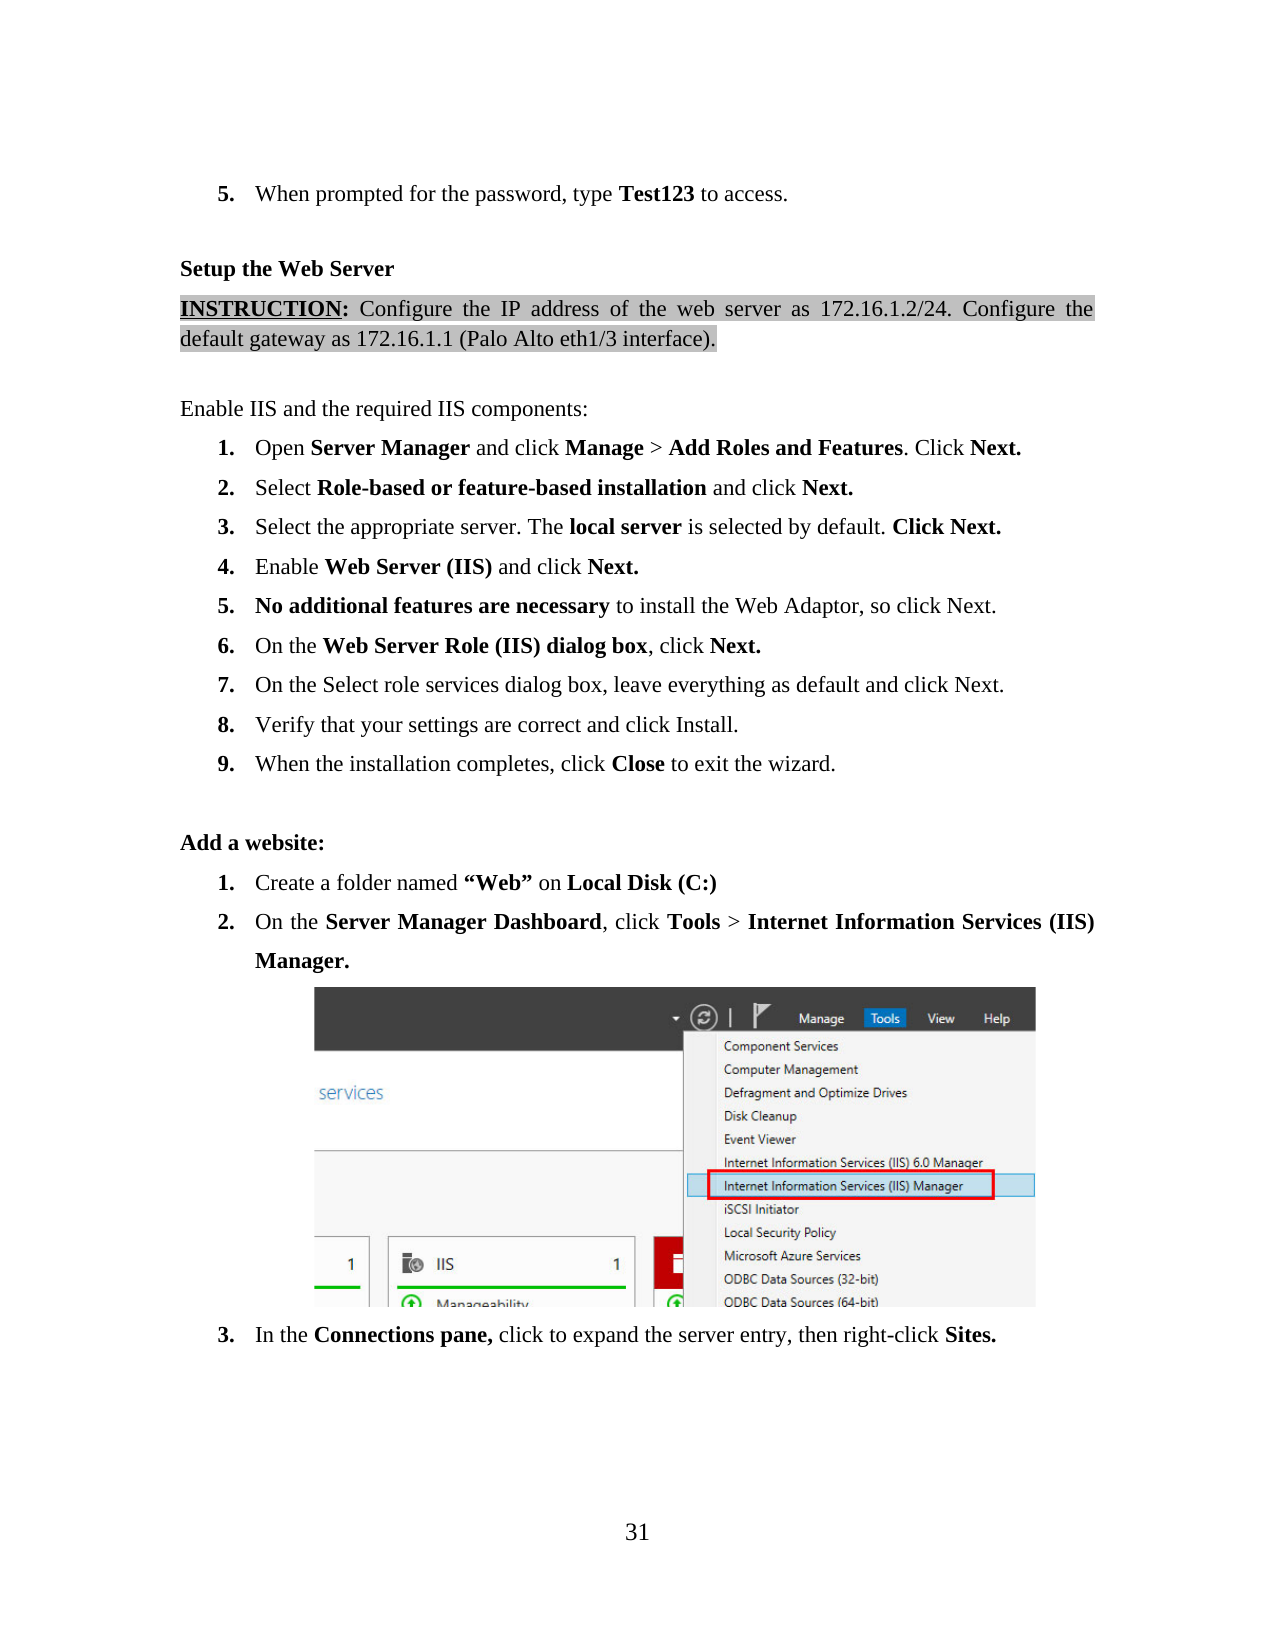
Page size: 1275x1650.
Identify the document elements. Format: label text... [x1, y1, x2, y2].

list When the installation completes, click Close to exit the wizard. [217, 750, 1095, 777]
picture [314, 987, 1036, 1307]
list Create a folder named “Web” on Local Disk (C:) [217, 869, 1095, 895]
list Verify that your settings are correct and click Install. [217, 711, 1095, 737]
list On the Server Manager Dashboard, click Tools > Internet Information Services (IIS) Manager. [217, 908, 1095, 974]
list Open Server Manager and click Manage > Add Roles and Features. Click Next. [217, 434, 1095, 461]
list Select Role-based or feature-based installation and click Next. [217, 474, 1095, 500]
list Enable Web Server (IIS) and click Next. [217, 553, 1095, 579]
text Enable IIS and the required IIS components: [180, 395, 1095, 421]
list Select the appropriate server. The local server is selected by default. Click Next. [217, 513, 1095, 540]
list When prompted for the password, type Test123 to access. [217, 180, 1095, 206]
text Add a website: [180, 829, 1095, 856]
text Setup the Web Server [180, 256, 1095, 282]
text INSTRUCTION: Configure the IP address of the web server as 172.16.1.2/24. Configure the default gateway as 172.16.1.1 (Palo Alto eth1/3 interface). [180, 321, 1095, 352]
list No additional features are necessary to install the Web Adaptor, so click Next. [217, 592, 1095, 619]
list In the Connections pane, click to expand the server entry, then right-click Sites. [217, 1321, 1095, 1347]
list On the Web Server Role (IIS) dialog box, click Next. [217, 632, 1095, 658]
list On the Select role services dialog box, leave everything as default and click Next. [217, 671, 1095, 698]
